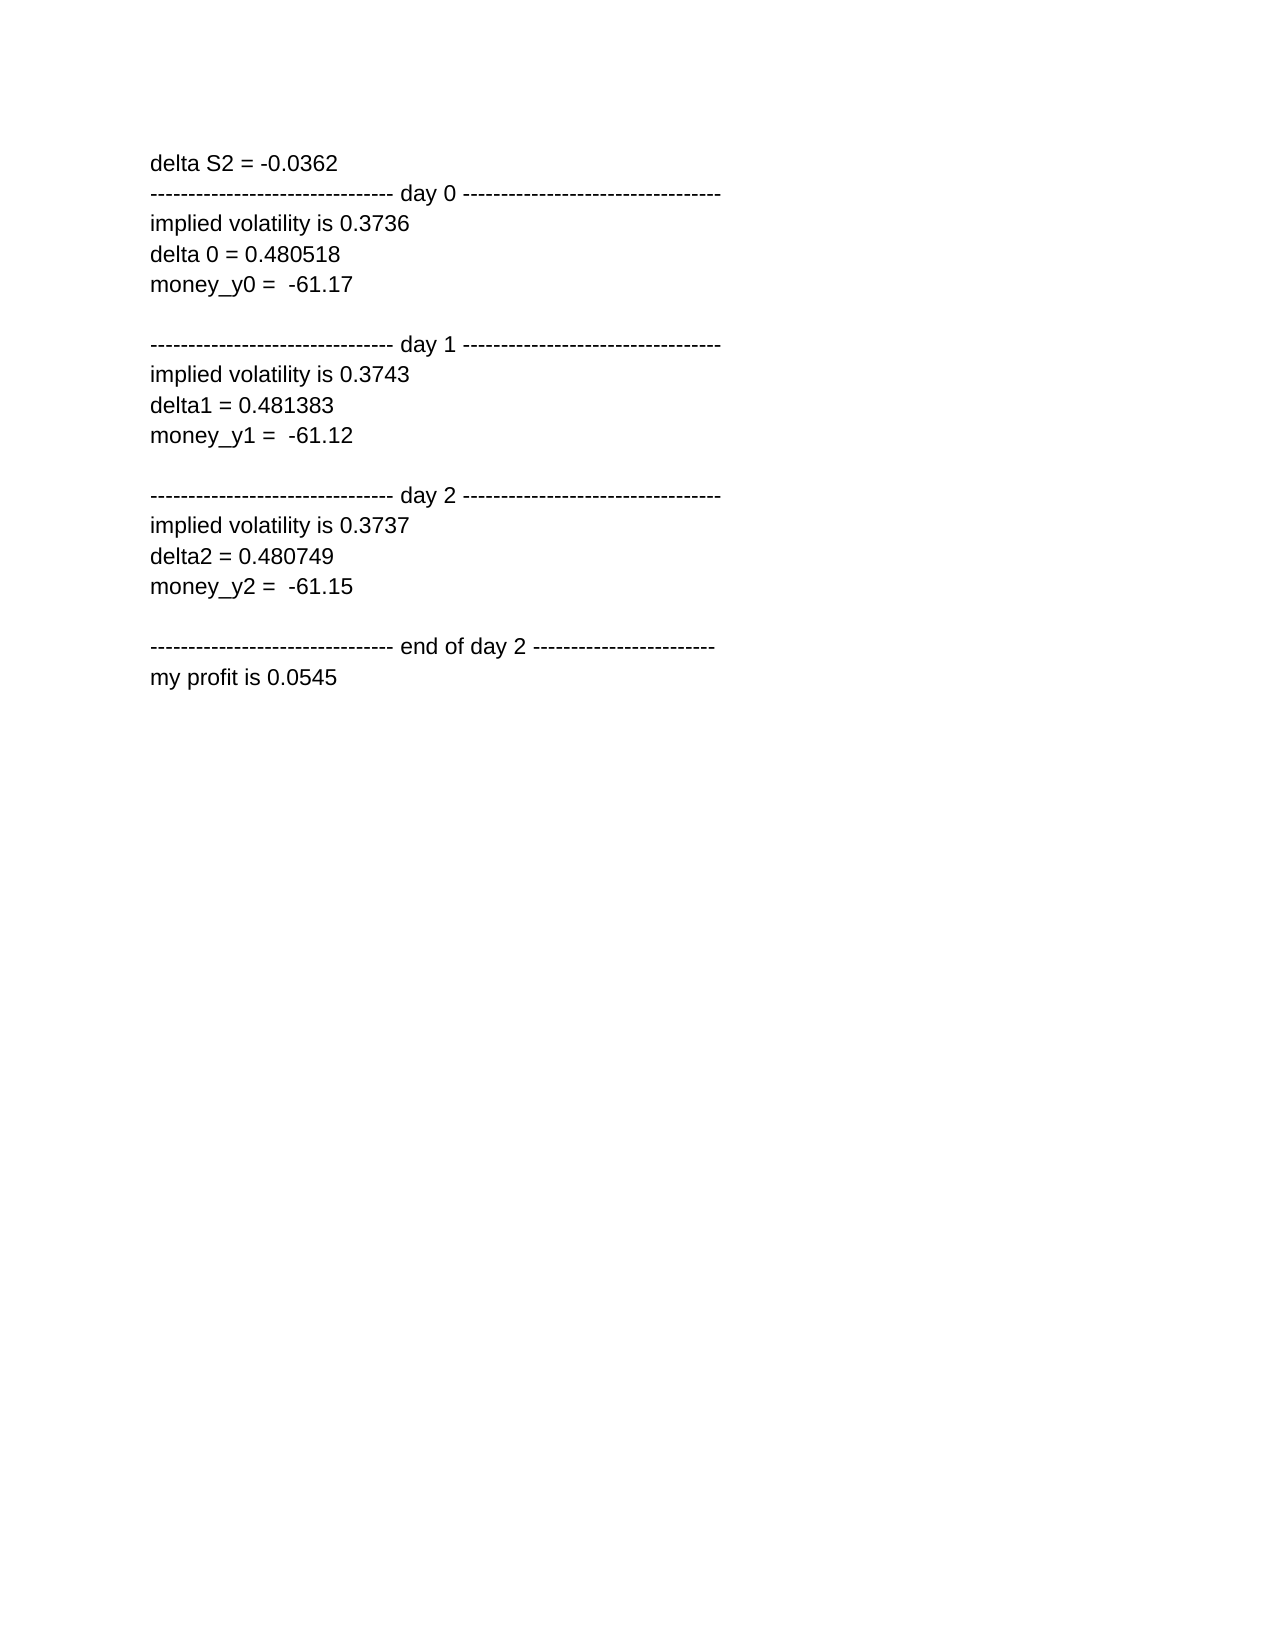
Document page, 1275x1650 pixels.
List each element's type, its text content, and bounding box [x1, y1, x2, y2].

text delta2 = 0.480749 [150, 543, 1125, 569]
text -------------------------------- day 1 ---------------------------------- [150, 331, 1125, 358]
text implied volatility is 0.3743 [150, 361, 1125, 388]
text money_y0 = -61.17 [150, 271, 1125, 297]
text delta S2 = -0.0362 [150, 150, 1125, 176]
text delta 0 = 0.480518 [150, 241, 1125, 267]
text my profit is 0.0545 [150, 663, 1125, 690]
text implied volatility is 0.3736 [150, 210, 1125, 237]
text -------------------------------- day 2 ---------------------------------- [150, 482, 1125, 509]
text -------------------------------- end of day 2 ------------------------ [150, 633, 1125, 660]
text implied volatility is 0.3737 [150, 512, 1125, 539]
text -------------------------------- day 0 ---------------------------------- [150, 180, 1125, 207]
text delta1 = 0.481383 [150, 392, 1125, 418]
text money_y1 = -61.12 [150, 422, 1125, 448]
text money_y2 = -61.15 [150, 573, 1125, 599]
